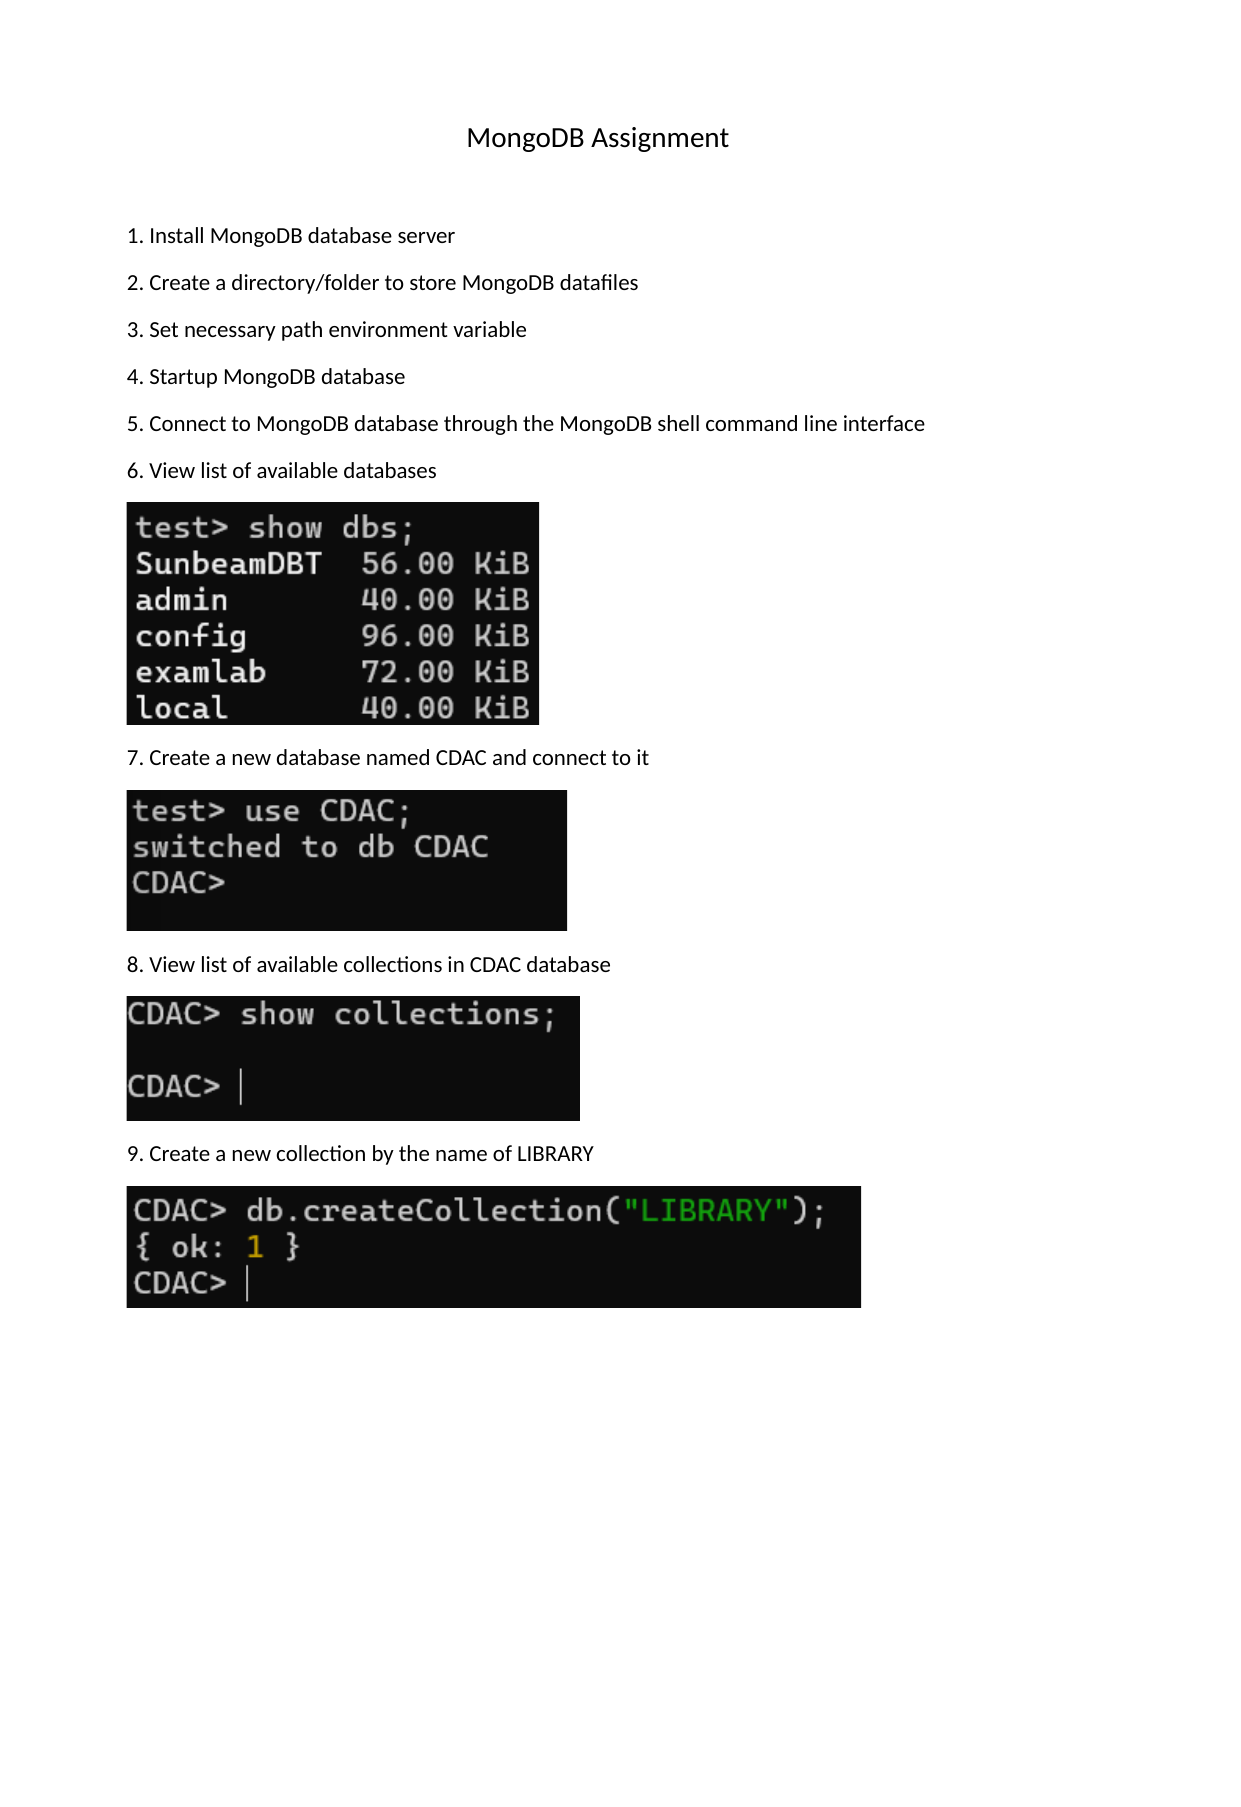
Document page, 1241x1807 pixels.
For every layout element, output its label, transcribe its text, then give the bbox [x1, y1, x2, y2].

text 9. Create a new collection by the name of LIBRARY [127, 1139, 1069, 1167]
text 1. Install MongoDB database server [127, 221, 1069, 249]
text 3. Set necessary path environment variable [127, 315, 1069, 343]
picture [126, 996, 580, 1121]
text 5. Connect to MongoDB database through the MongoDB shell command line interface [127, 409, 1069, 437]
picture [126, 790, 568, 931]
picture [126, 502, 540, 725]
text 6. View list of available databases [127, 456, 1069, 484]
text 4. Startup MongoDB database [127, 362, 1069, 390]
text 8. View list of available collections in CDAC database [127, 950, 1069, 978]
picture [126, 1186, 862, 1308]
text 7. Create a new database named CDAC and connect to it [127, 743, 1069, 772]
text 2. Create a directory/folder to store MongoDB datafiles [127, 268, 1069, 296]
text MongoDB Assignment [127, 119, 1069, 155]
